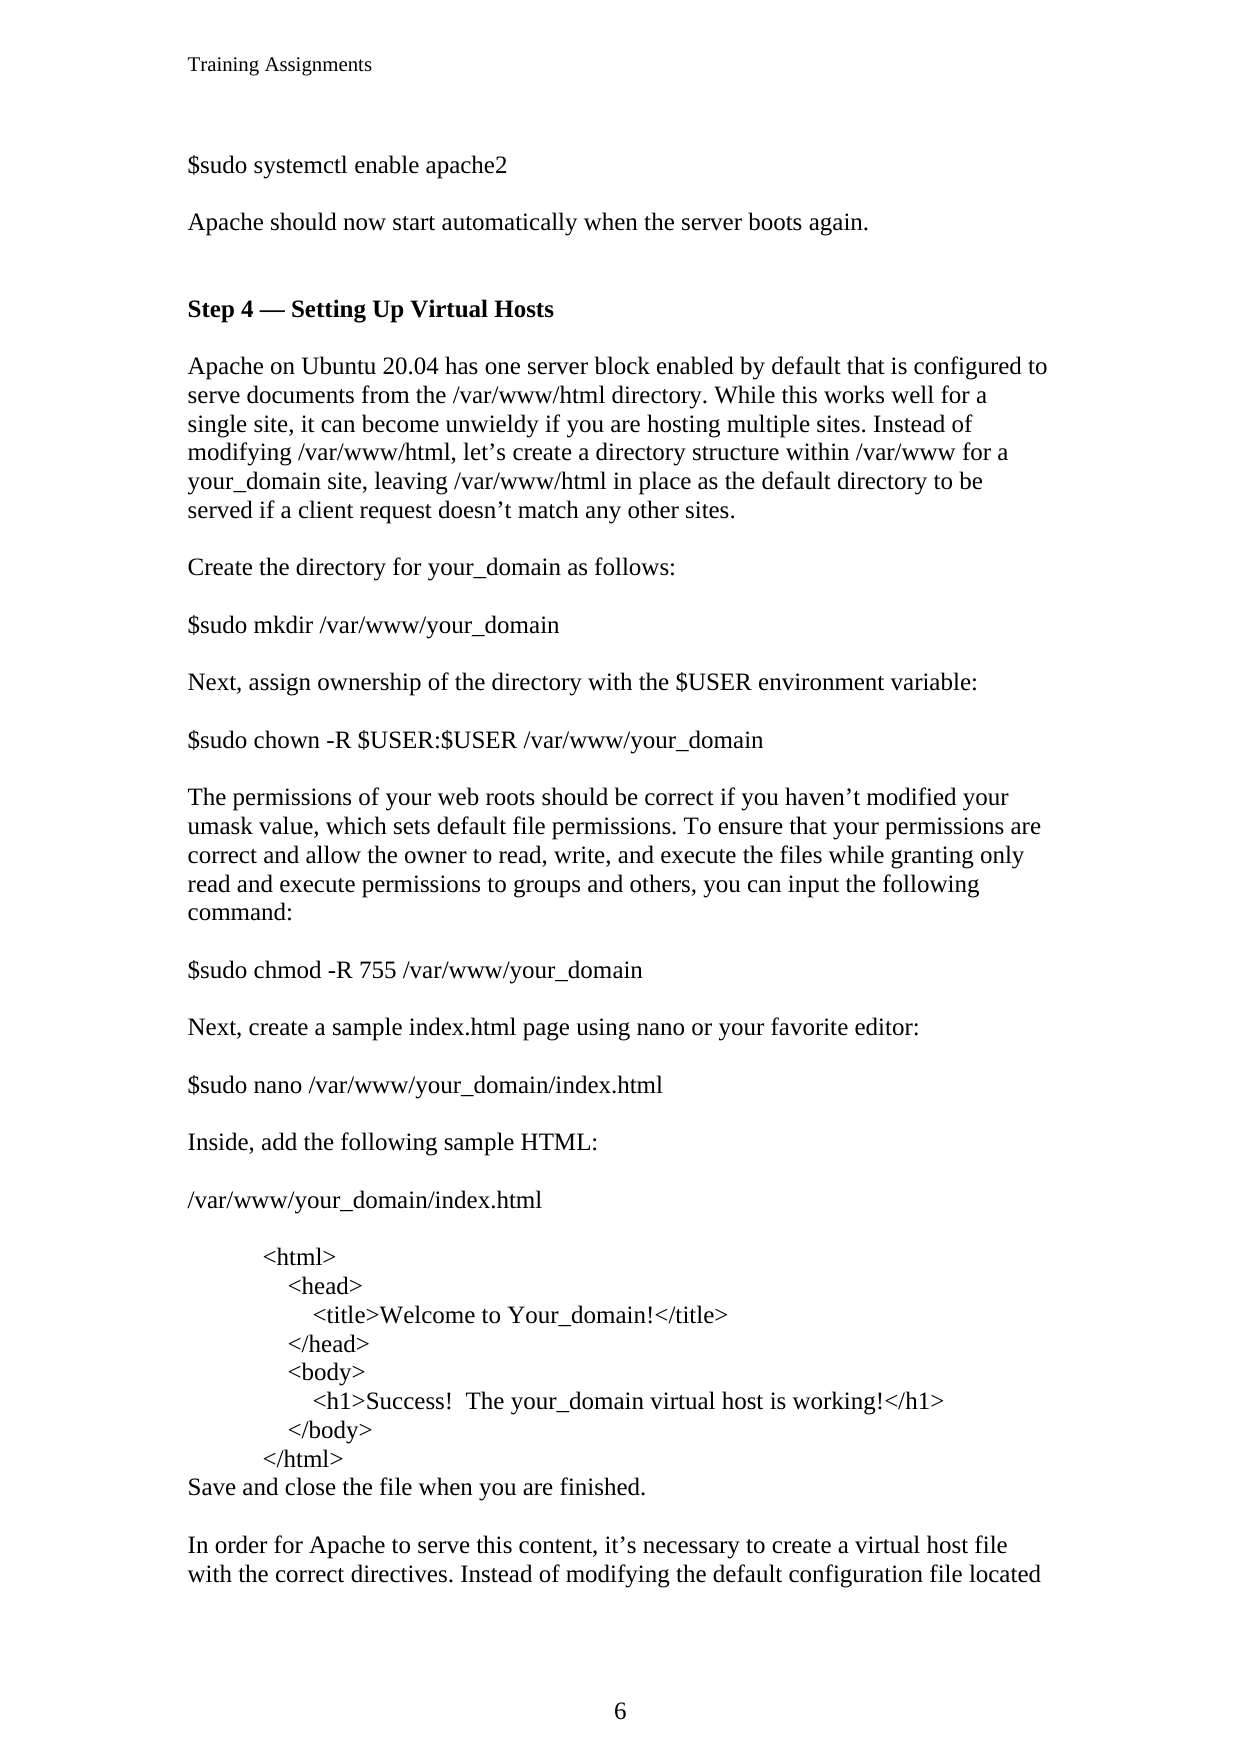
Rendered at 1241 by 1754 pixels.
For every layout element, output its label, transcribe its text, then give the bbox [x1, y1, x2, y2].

text <h1>Success! The your_domain virtual host is working!</h1> [262, 1386, 1053, 1415]
text $sudo nano /var/www/your_domain/index.html [187, 1070, 1053, 1099]
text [187, 1530, 1053, 1587]
text Apache should now start automatically when the server boots again. [187, 207, 1053, 236]
text $sudo systemctl enable apache2 [187, 150, 1053, 179]
text Next, create a sample index.html page using nano or your favorite editor: [187, 1012, 1053, 1041]
text <title>Welcome to Your_domain!</title> [262, 1300, 1053, 1329]
text <head> [262, 1271, 1053, 1300]
text Apache on Ubuntu 20.04 has one server block enabled by default that is configured to serve documents from the /var/www/html directory. While this works well for a single site, it can become unwieldy if you are hosting multiple sites. Instead of modifying /var/www/html, let’s create a directory structure within /var/www for a your_domain site, leaving /var/www/html in place as the default directory to be served if a client request doesn’t match any other sites. [187, 351, 1053, 524]
text Inside, add the following sample HTML: [187, 1127, 1053, 1156]
text Create the directory for your_domain as follows: [187, 552, 1053, 581]
text Save and close the file when you are finished. [187, 1472, 1053, 1501]
text The permissions of your web roots should be correct if you haven’t modified your umask value, which sets default file permissions. To ensure that your permissions are correct and allow the owner to read, write, and execute the files while granting only read and execute permissions to groups and others, you can input the following command: [187, 782, 1053, 926]
text Next, assign ownership of the directory with the $USER environment variable: [187, 667, 1053, 696]
text </head> [262, 1329, 1053, 1357]
text $sudo chown -R $USER:$USER /var/www/your_domain [187, 725, 1053, 754]
text $sudo chmod -R 755 /var/www/your_domain [187, 955, 1053, 984]
text /var/www/your_domain/index.html [187, 1185, 1053, 1214]
text <body> [262, 1357, 1053, 1386]
text </body> [262, 1415, 1053, 1444]
text <html> [262, 1242, 1053, 1271]
text </html> [262, 1444, 1053, 1472]
text $sudo mkdir /var/www/your_domain [187, 610, 1053, 639]
text Step 4 — Setting Up Virtual Hosts [187, 294, 1053, 322]
